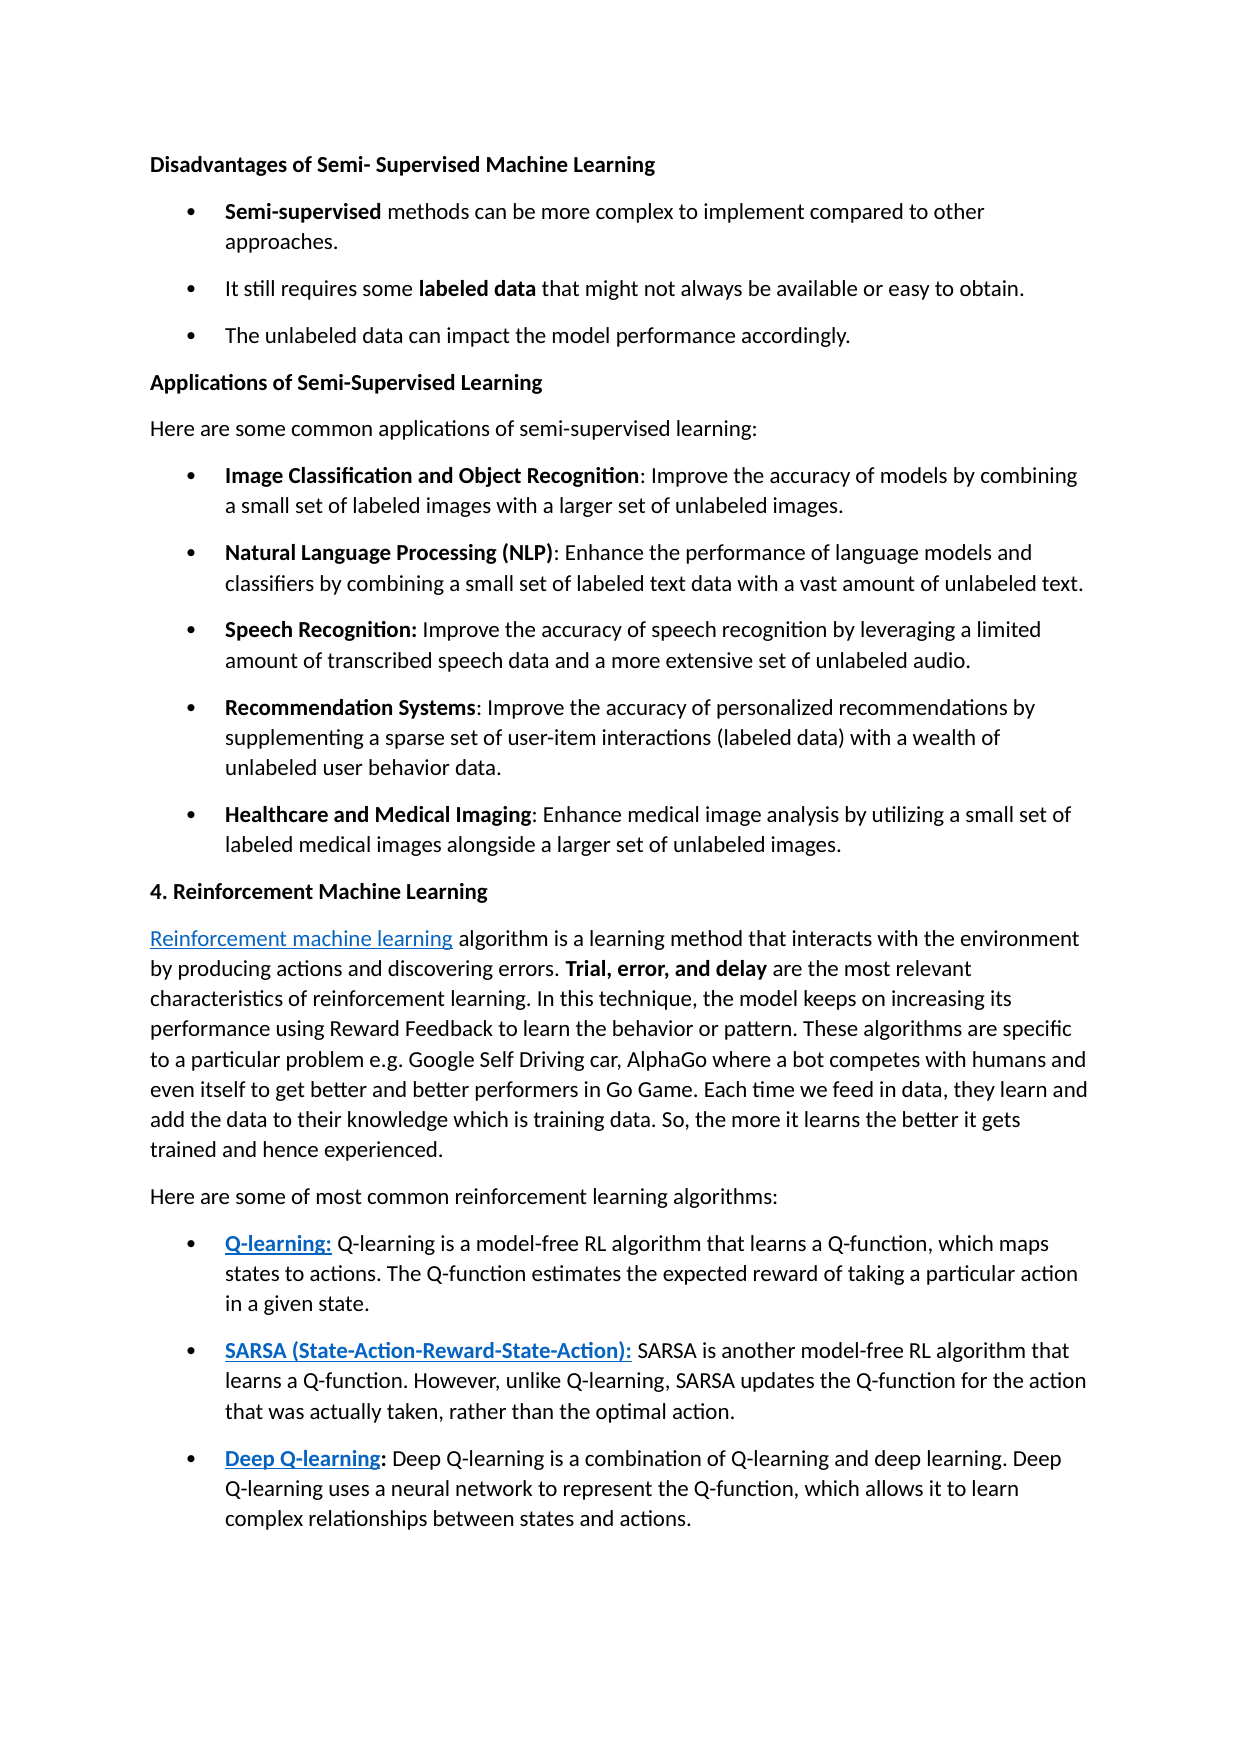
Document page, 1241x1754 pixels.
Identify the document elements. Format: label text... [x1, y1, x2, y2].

list Semi-supervised methods can be more complex to implement compared to other approaches. [187, 197, 1090, 255]
list SARSA (State-Action-Reward-State-Action): SARSA is another model-free RL algorithm that learns a Q-function. However, unlike Q-learning, SARSA updates the Q-function for the action that was actually taken, rather than the optimal action. [187, 1336, 1090, 1425]
list Q-learning: Q-learning is a model-free RL algorithm that learns a Q-function, which maps states to actions. The Q-function estimates the expected reward of taking a particular action in a given state. [187, 1229, 1090, 1318]
text Here are some common applications of semi-supervised learning: [150, 414, 1090, 443]
list Speech Recognition: Improve the accuracy of speech recognition by leveraging a limited amount of transcribed speech data and a more extensive set of unlabeled audio. [187, 616, 1090, 674]
list The unlabeled data can impact the model performance accordingly. [187, 321, 1090, 349]
text Here are some of most common reinforcement learning algorithms: [150, 1182, 1090, 1210]
list Natural Language Processing (NLP): Enhance the performance of language models and classifiers by combining a small set of labeled text data with a vast amount of unlabeled text. [187, 538, 1090, 597]
list It still requires some labeled data that might not always be available or easy to obtain. [187, 274, 1090, 302]
text Reinforcement machine learning algorithm is a learning method that interacts with the environment by producing actions and discovering errors. Trial, error, and delay are the most relevant characteristics of reinforcement learning. In this technique, the model keeps on increasing its performance using Reward Feedback to learn the behavior or pattern. These algorithms are specific to a particular problem e.g. Google Self Driving car, AlphaGo where a bot competes with humans and even itself to get better and better performers in Go Game. Each time we feed in data, they learn and add the data to their knowledge which is training data. So, the more it learns the better it gets trained and hence experienced. [150, 924, 1090, 1163]
list Deep Q-learning: Deep Q-learning is a combination of Q-learning and deep learning. Deep Q-learning uses a neural network to represent the Q-function, which allows it to learn complex relationships between states and actions. [187, 1444, 1090, 1532]
list Healthcare and Medical Imaging: Enhance medical image analysis by utilizing a small set of labeled medical images alongside a larger set of unlabeled images. [187, 800, 1090, 858]
list Image Classification and Object Recognition: Improve the accuracy of models by combining a small set of labeled images with a larger set of unlabeled images. [187, 461, 1090, 520]
text Disadvantages of Semi- Supervised Machine Learning [150, 150, 1090, 178]
text Applications of Semi-Supervised Learning [150, 368, 1090, 396]
list Recommendation Systems: Improve the accuracy of personalized recommendations by supplementing a sparse set of user-item interactions (labeled data) with a wealth of unlabeled user behavior data. [187, 693, 1090, 781]
text 4. Reinforcement Machine Learning [150, 877, 1090, 905]
